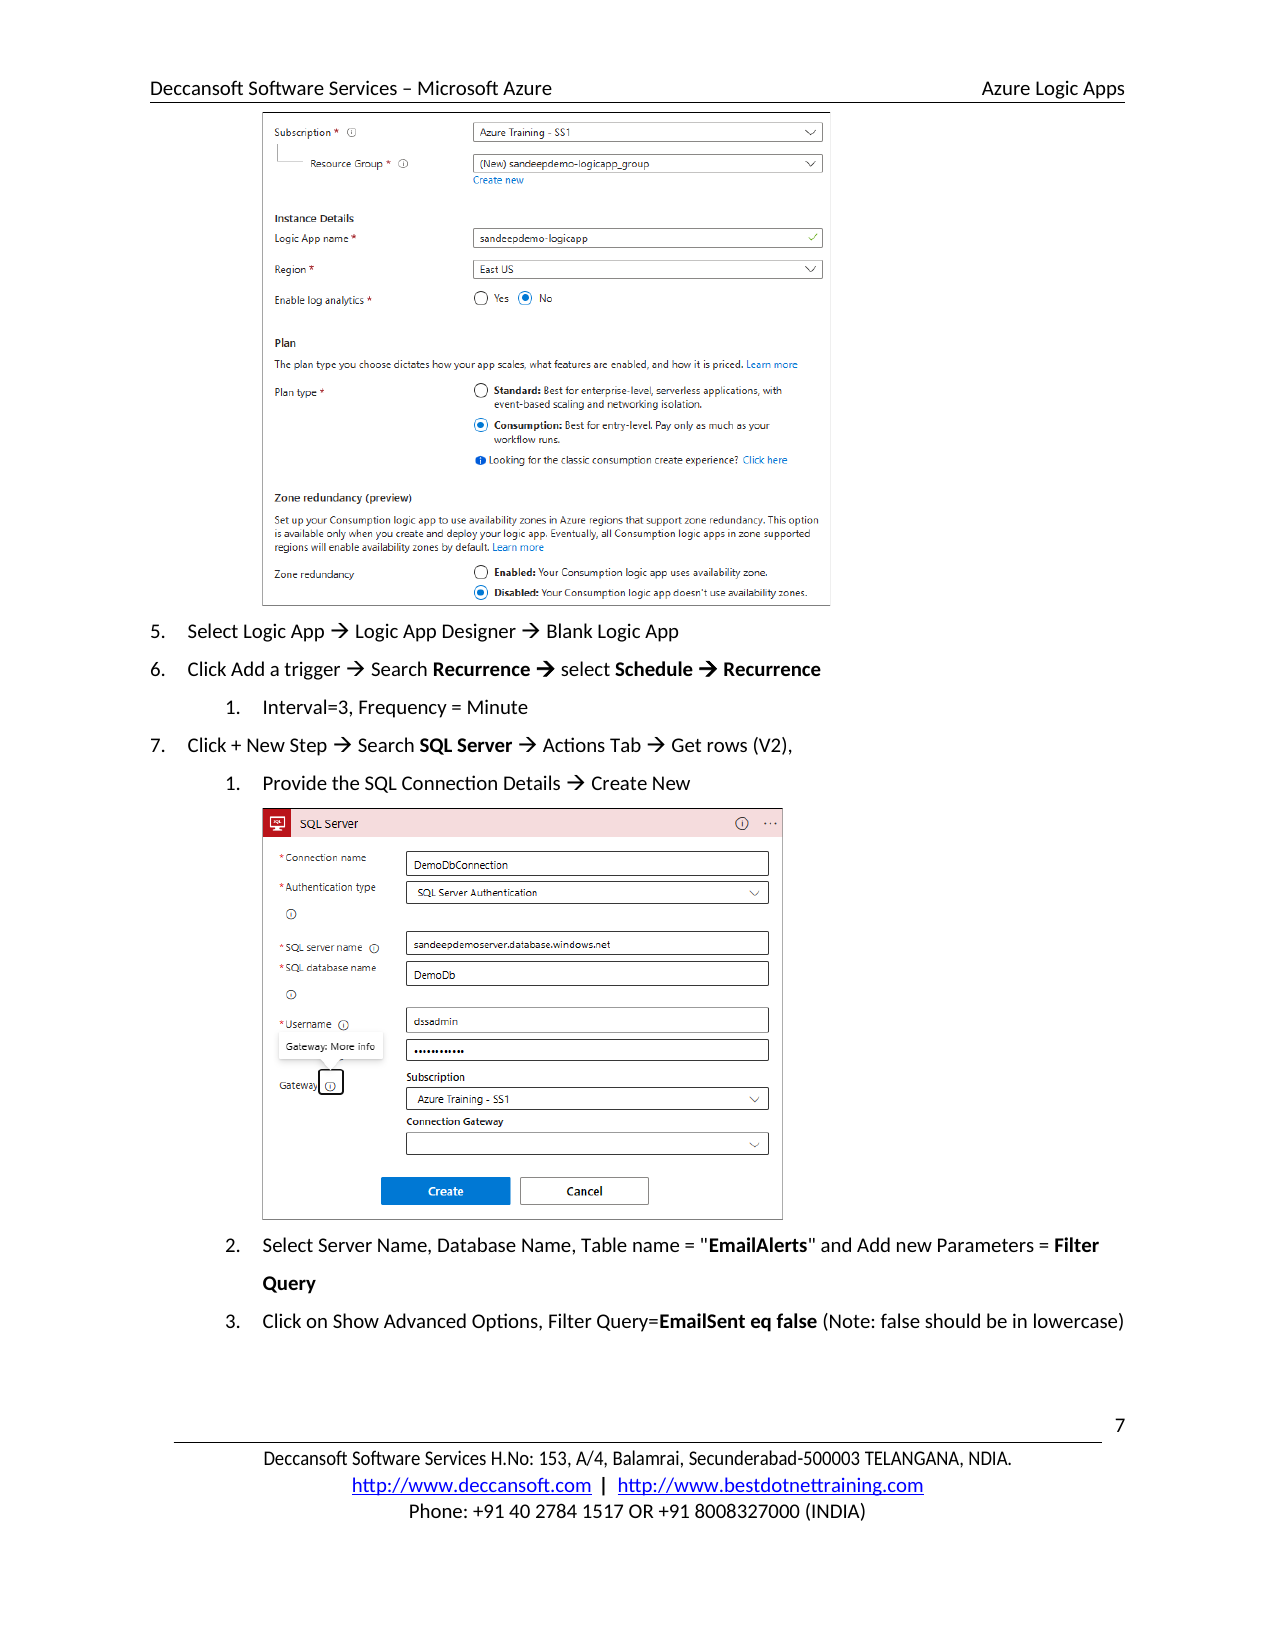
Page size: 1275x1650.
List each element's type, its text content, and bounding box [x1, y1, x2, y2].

picture [262, 112, 831, 606]
list Click on Show Advanced Options, Filter Query=EmailSent eq false (Note: false should be in lowercase) [225, 1309, 1125, 1334]
list Provide the SQL Connection Details Create New [225, 770, 1125, 796]
list Select Logic App Logic App Designer Blank Logic App [150, 618, 1125, 643]
picture [262, 808, 783, 1220]
list Click + New Step Search SQL Server Actions Tab Get rows (V2), [150, 732, 1125, 758]
list Select Server Name, Database Name, Table name = "EmailAlerts" and Add new Parameters = Filter Query [225, 1232, 1125, 1296]
list Click Add a trigger Search Recurrence select Schedule Recurrence [150, 656, 1125, 681]
list Interval=3, Frequency = Minute [225, 694, 1125, 719]
